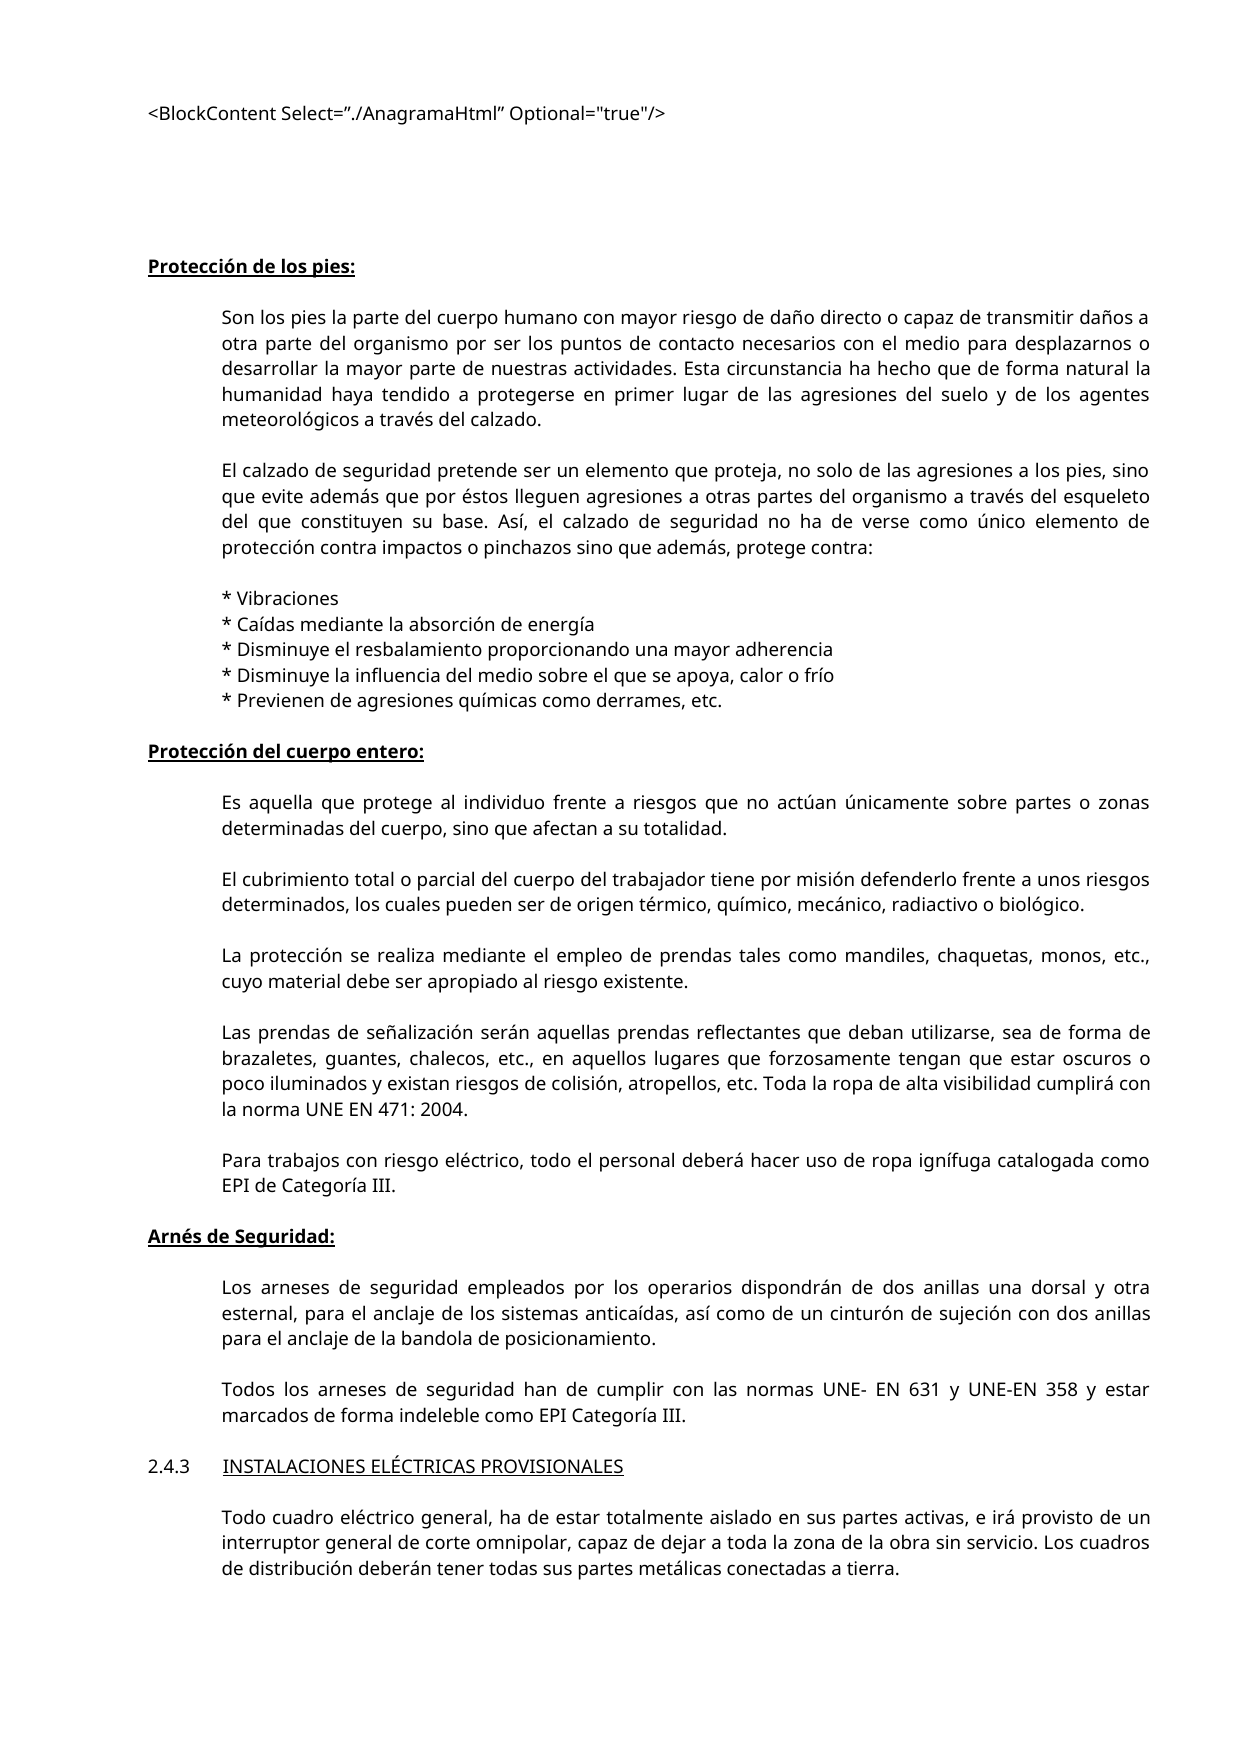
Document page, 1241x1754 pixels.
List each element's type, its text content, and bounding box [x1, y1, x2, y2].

text Todos los arneses de seguridad han de cumplir con las normas UNE- EN 631 y UNE-EN 358 y estar marcados de forma indeleble como EPI Categoría III. [221, 1377, 1152, 1428]
text Para trabajos con riesgo eléctrico, todo el personal deberá hacer uso de ropa ignífuga catalogada como EPI de Categoría III. [221, 1147, 1152, 1198]
text Los arneses de seguridad empleados por los operarios dispondrán de dos anillas una dorsal y otra esternal, para el anclaje de los sistemas anticaídas, así como de un cinturón de sujeción con dos anillas para el anclaje de la bandola de posicionamiento. [221, 1274, 1152, 1351]
text * Disminuye la influencia del medio sobre el que se apoya, calor o frío [221, 662, 1152, 687]
text Las prendas de señalización serán aquellas prendas reflectantes que deban utilizarse, sea de forma de brazaletes, guantes, chalecos, etc., en aquellos lugares que forzosamente tengan que estar oscuros o poco iluminados y existan riesgos de colisión, atropellos, etc. Toda la ropa de alta visibilidad cumplirá con la norma UNE EN 471: 2004. [221, 1019, 1152, 1121]
text * Vibraciones [221, 585, 1152, 611]
text * Disminuye el resbalamiento proporcionando una mayor adherencia [221, 636, 1152, 662]
subtitle INSTALACIONES ELÉCTRICAS PROVISIONALES [148, 1453, 1152, 1479]
text Arnés de Seguridad: [148, 1223, 1152, 1249]
text Es aquella que protege al individuo frente a riesgos que no actúan únicamente sobre partes o zonas determinadas del cuerpo, sino que afectan a su totalidad. [221, 789, 1152, 841]
text La protección se realiza mediante el empleo de prendas tales como mandiles, chaquetas, monos, etc., cuyo material debe ser apropiado al riesgo existente. [221, 943, 1152, 994]
text Todo cuadro eléctrico general, ha de estar totalmente aislado en sus partes activas, e irá provisto de un interruptor general de corte omnipolar, capaz de dejar a toda la zona de la obra sin servicio. Los cuadros de distribución deberán tener todas sus partes metálicas conectadas a tierra. [221, 1504, 1152, 1581]
text Protección del cuerpo entero: [148, 738, 1152, 764]
text Son los pies la parte del cuerpo humano con mayor riesgo de daño directo o capaz de transmitir daños a otra parte del organismo por ser los puntos de contacto necesarios con el medio para desplazarnos o desarrollar la mayor parte de nuestras actividades. Esta circunstancia ha hecho que de forma natural la humanidad haya tendido a protegerse en primer lugar de las agresiones del suelo y de los agentes meteorológicos a través del calzado. [221, 305, 1152, 432]
text * Previenen de agresiones químicas como derrames, etc. [221, 687, 1152, 713]
text El cubrimiento total o parcial del cuerpo del trabajador tiene por misión defenderlo frente a unos riesgos determinados, los cuales pueden ser de origen térmico, químico, mecánico, radiactivo o biológico. [221, 866, 1152, 917]
text * Caídas mediante la absorción de energía [221, 611, 1152, 636]
text Protección de los pies: [148, 254, 1152, 279]
text El calzado de seguridad pretende ser un elemento que proteja, no solo de las agresiones a los pies, sino que evite además que por éstos lleguen agresiones a otras partes del organismo a través del esqueleto del que constituyen su base. Así, el calzado de seguridad no ha de verse como único elemento de protección contra impactos o pinchazos sino que además, protege contra: [221, 458, 1152, 560]
